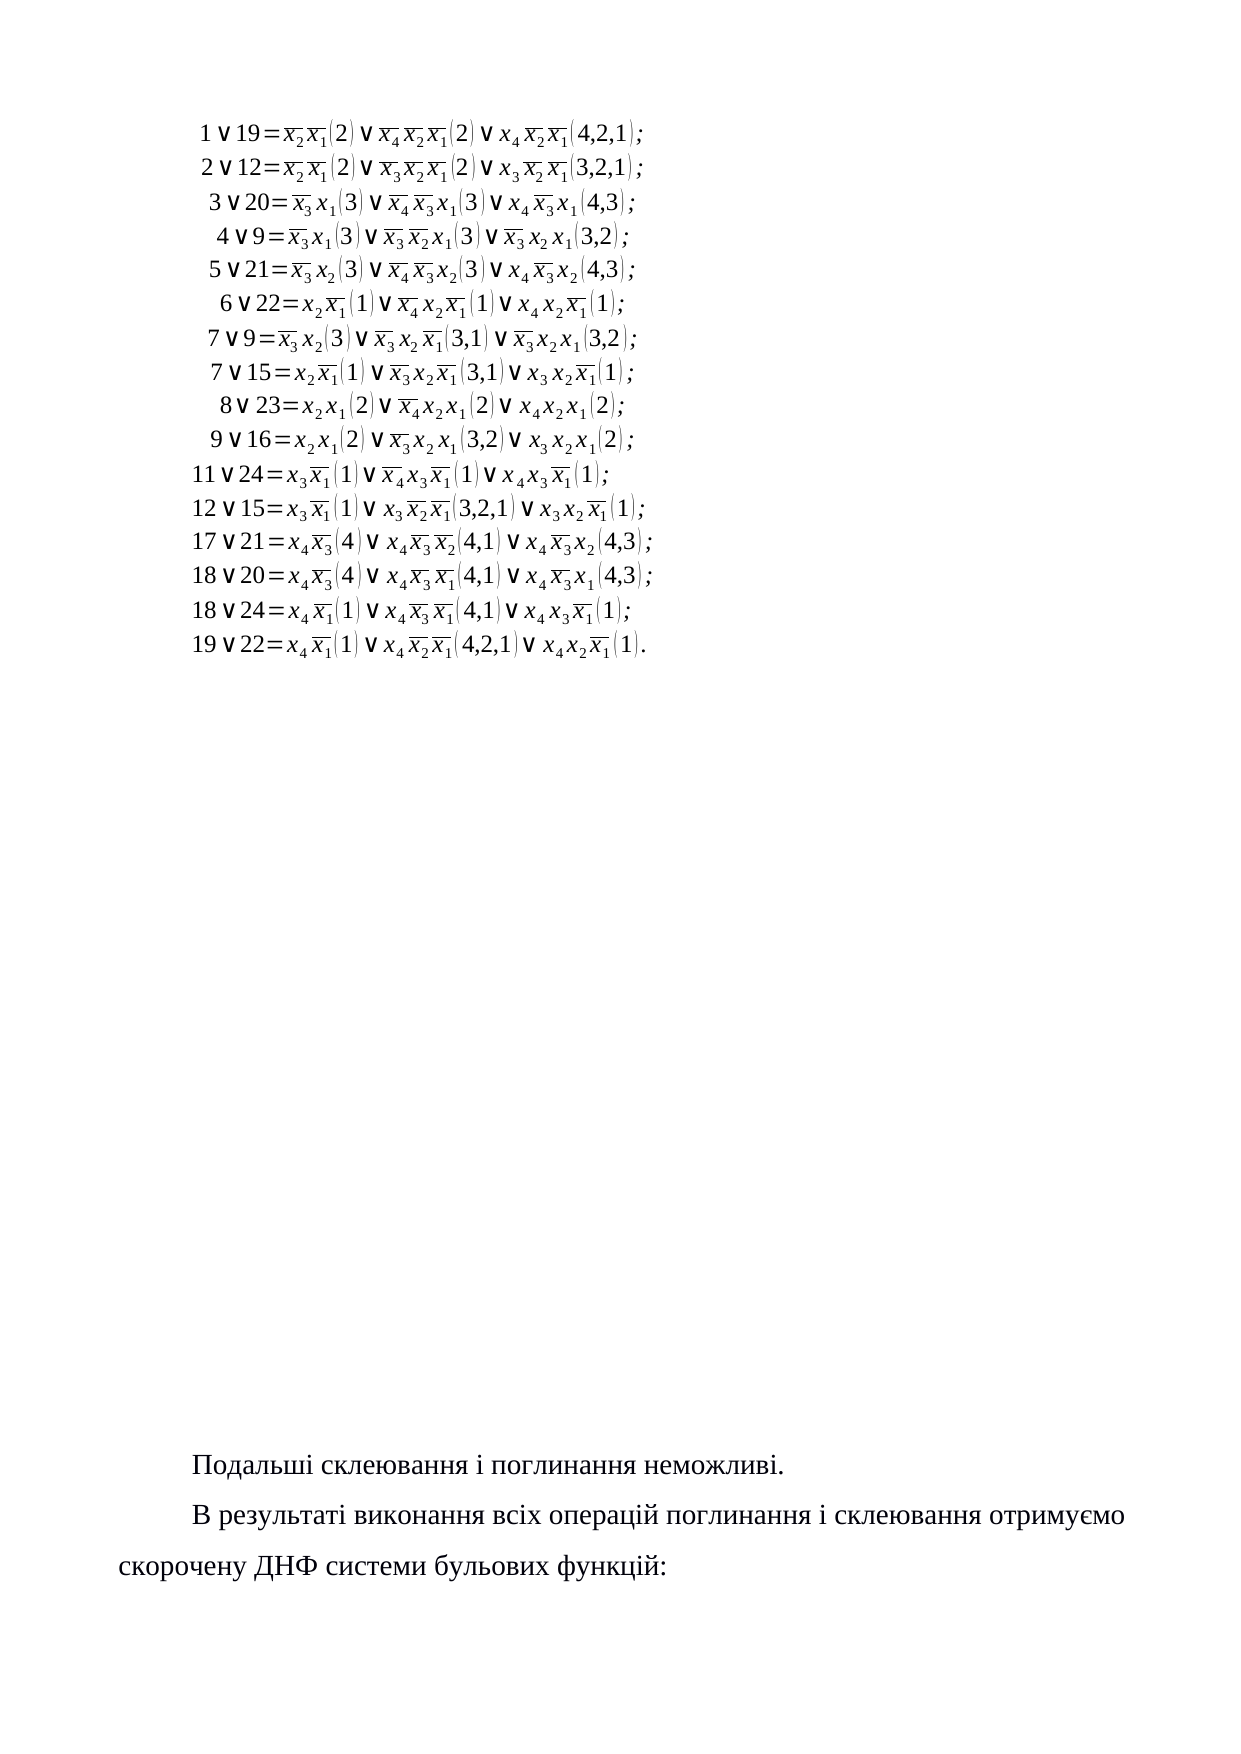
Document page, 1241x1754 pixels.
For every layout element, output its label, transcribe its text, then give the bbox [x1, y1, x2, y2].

text Подальші склеювання і поглинання неможливі. [118, 1447, 1194, 1481]
text В результаті виконання всіх операцій поглинання і склеювання отримуємо скорочену ДНФ системи бульових функцій: [118, 1497, 1194, 1581]
